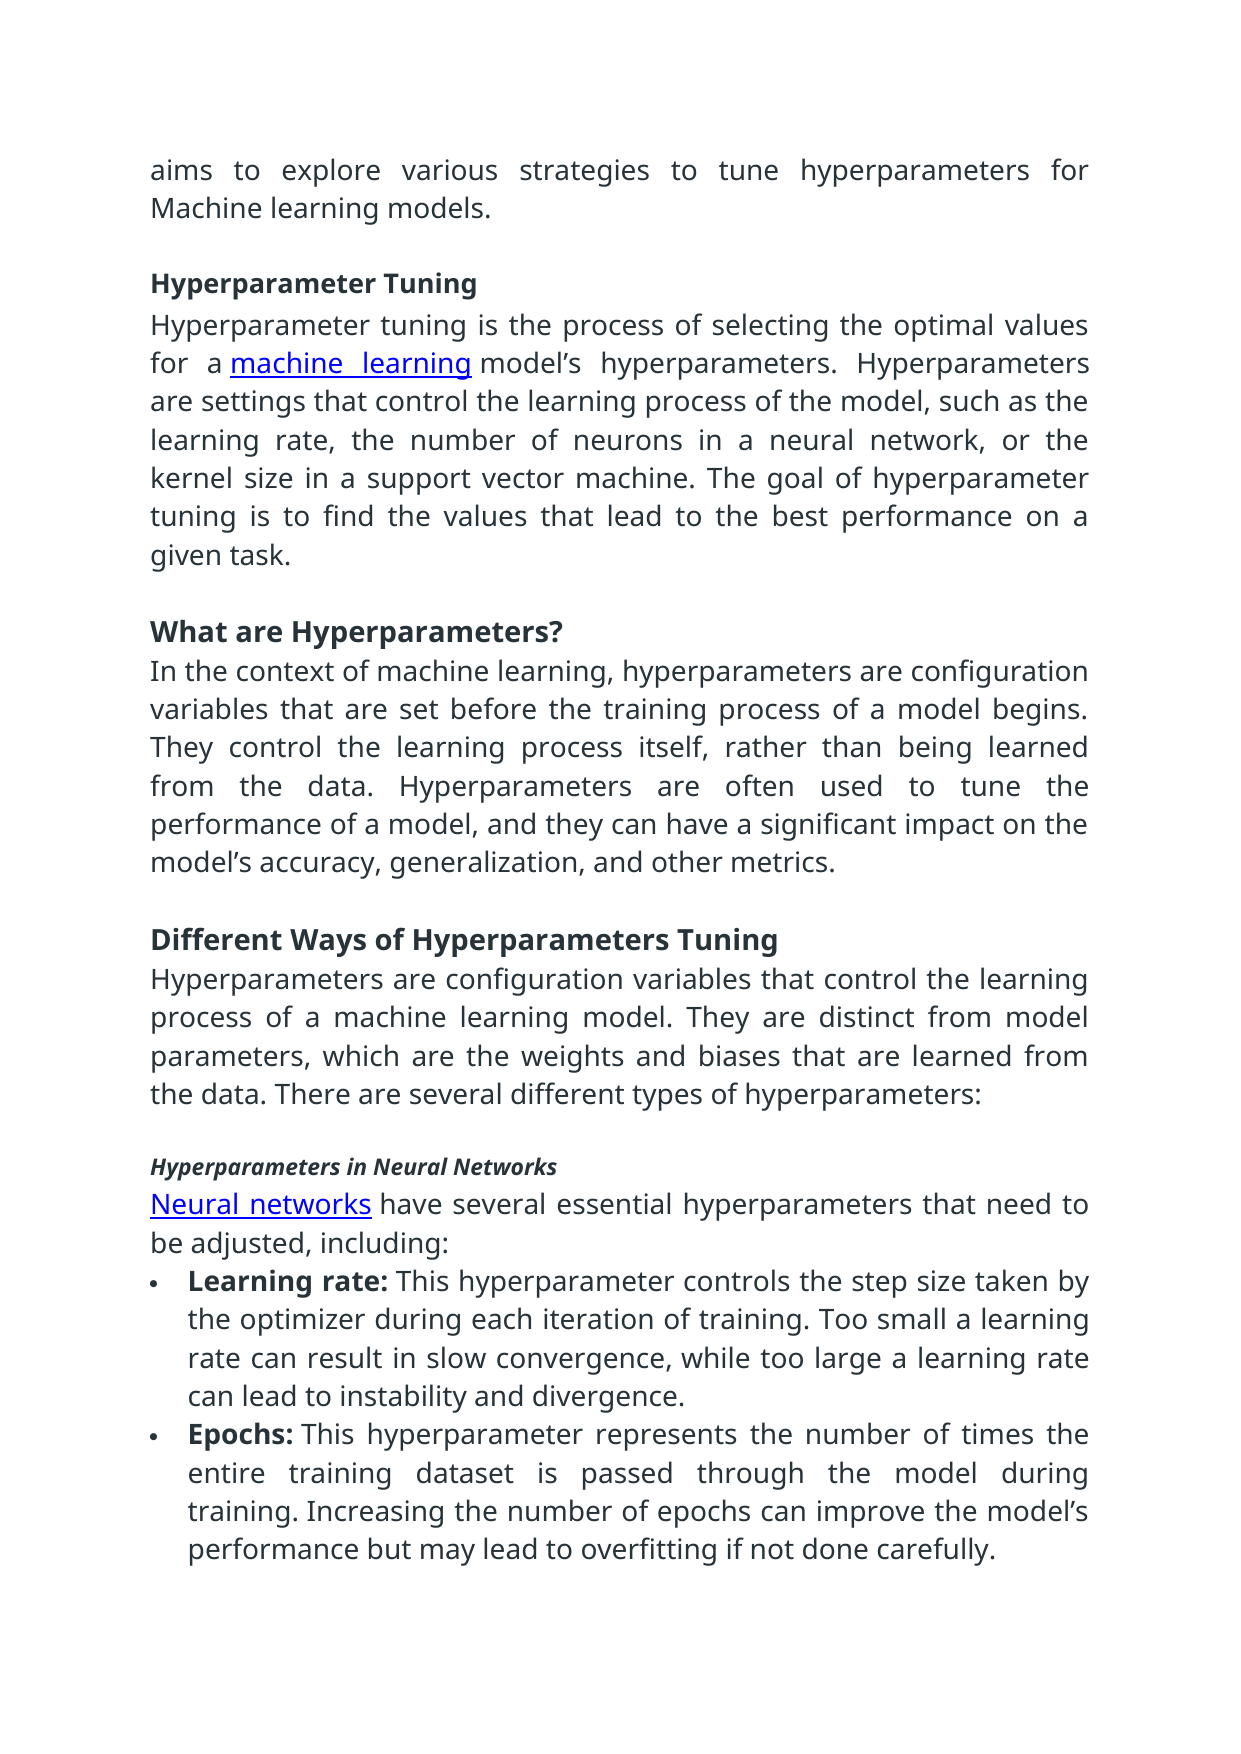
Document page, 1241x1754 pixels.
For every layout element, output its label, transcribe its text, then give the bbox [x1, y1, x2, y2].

text Neural networks have several essential hyperparameters that need to be adjusted, including: [150, 1184, 1090, 1261]
text In the context of machine learning, hyperparameters are configuration variables that are set before the training process of a model begins. They control the learning process itself, rather than being learned from the data. Hyperparameters are often used to tune the performance of a model, and they can have a significant impact on the model’s accuracy, generalization, and other metrics. [150, 651, 1090, 881]
subtitle What are Hyperparameters? [150, 611, 1090, 651]
text Hyperparameter tuning is the process of selecting the optimal values for a machine learning model’s hyperparameters. Hyperparameters are settings that control the learning process of the model, such as the learning rate, the number of neurons in a neural network, or the kernel size in a support vector machine. The goal of hyperparameter tuning is to find the values that lead to the best performance on a given task. [150, 305, 1090, 573]
subtitle Hyperparameters in Neural Networks [150, 1151, 1090, 1182]
subtitle Hyperparameter Tuning [150, 265, 1090, 302]
subtitle Different Ways of Hyperparameters Tuning [150, 919, 1090, 959]
text Hyperparameters are configuration variables that control the learning process of a machine learning model. They are distinct from model parameters, which are the weights and biases that are learned from the data. There are several different types of hyperparameters: [150, 959, 1090, 1112]
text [150, 150, 1090, 227]
list Learning rate: This hyperparameter controls the step size taken by the optimizer during each iteration of training. Too small a learning rate can result in slow convergence, while too large a learning rate can lead to instability and divergence. [150, 1261, 1090, 1414]
list Epochs: This hyperparameter represents the number of times the entire training dataset is passed through the model during training. Increasing the number of epochs can improve the model’s performance but may lead to overfitting if not done carefully. [150, 1414, 1090, 1568]
